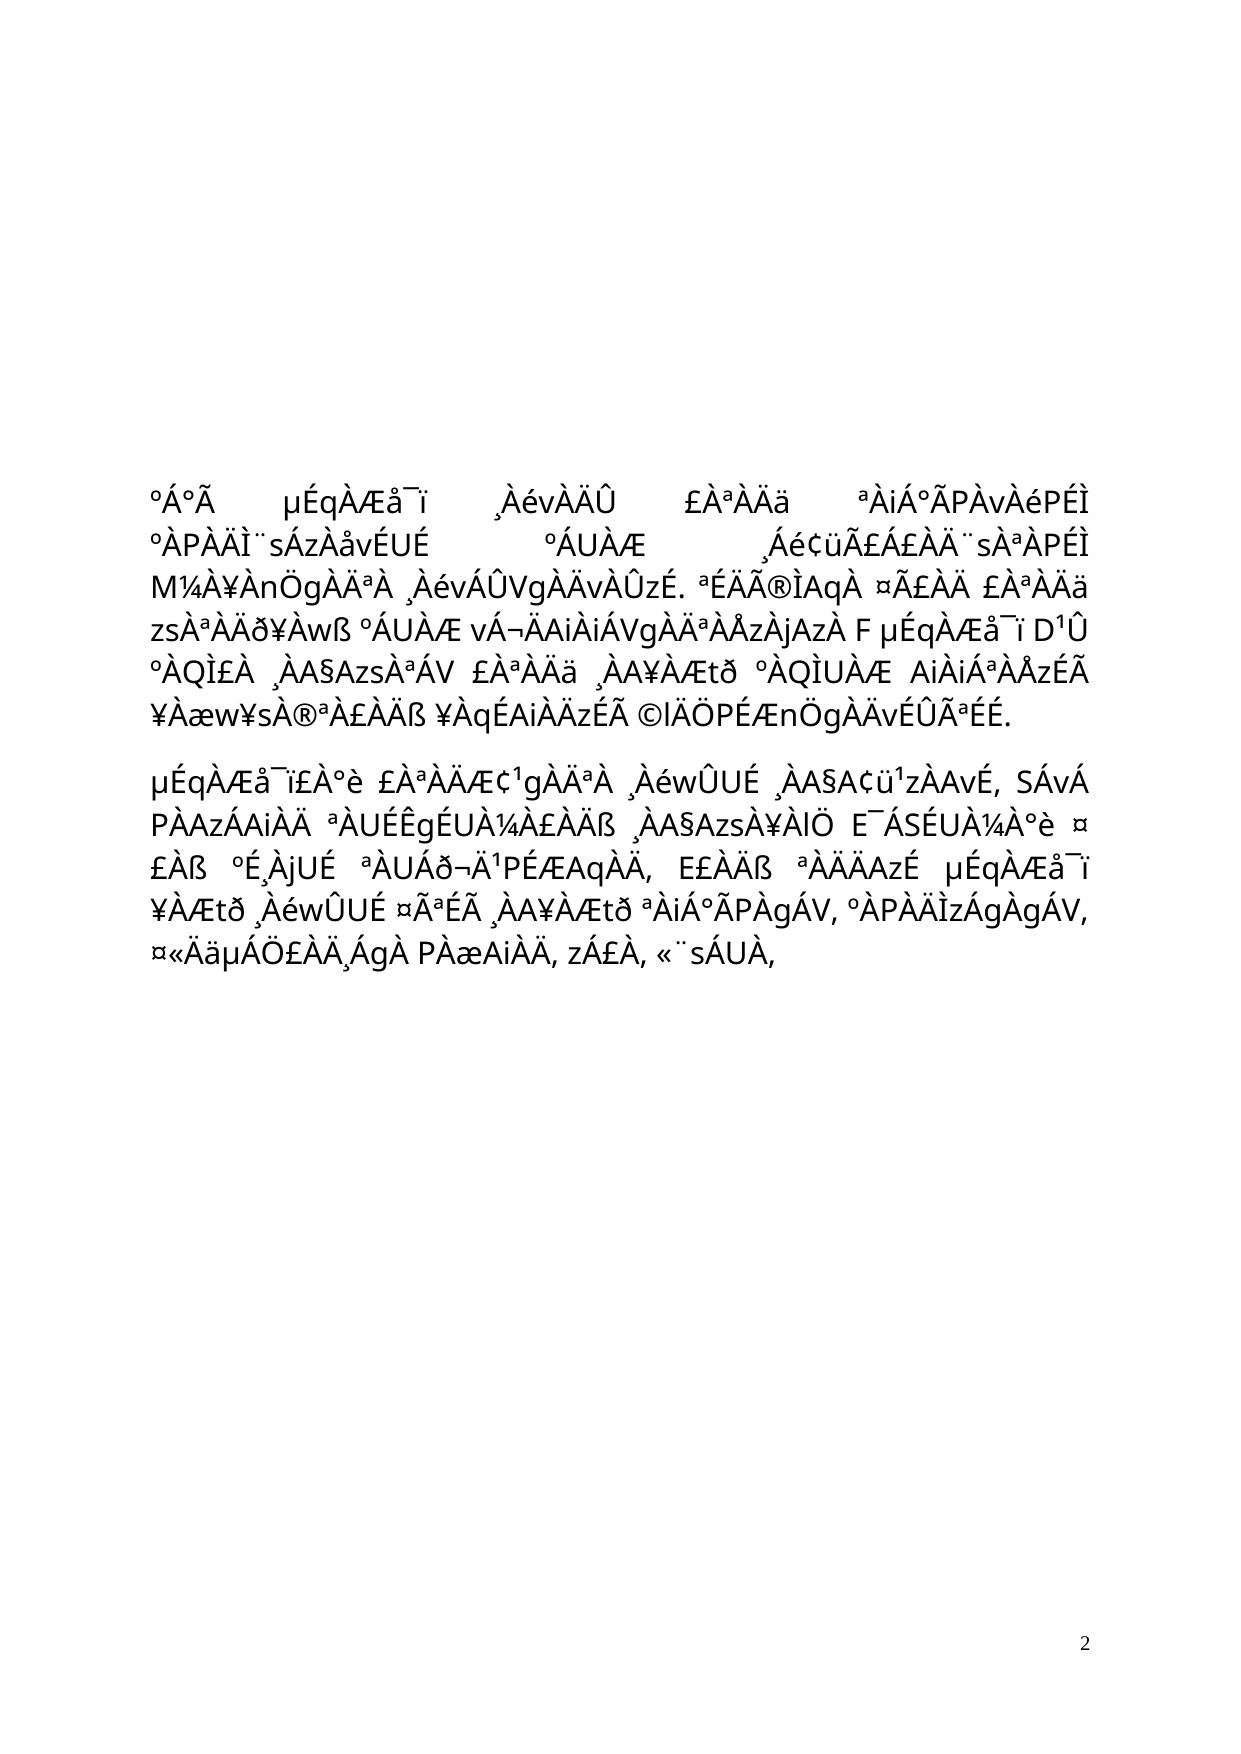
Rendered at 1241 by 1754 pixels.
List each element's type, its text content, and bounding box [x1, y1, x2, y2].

text µÉqÀÆå¯ï£À°è £ÀªÀÄÆ¢¹gÀÄªÀ ¸ÀéwÛUÉ ¸ÀA§A¢ü¹zÀAvÉ, SÁvÁ PÀAzÁAiÀÄ ªÀUÉÊgÉUÀ¼À£ÀÄß ¸ÀA§AzsÀ¥ÀlÖ E¯ÁSÉUÀ¼À°è ¤£Àß ºÉ¸ÀjUÉ ªÀUÁð¬Ä¹PÉÆAqÀÄ, E£ÀÄß ªÀÄÄAzÉ µÉqÀÆå¯ï ¥ÀÆtð ¸ÀéwÛUÉ ¤ÃªÉÃ ¸ÀA¥ÀÆtð ªÀiÁ°ÃPÀgÁV, ºÀPÀÄÌzÁgÀgÁV, ¤«ÄäµÁÖ£ÀÄ¸ÁgÀ PÀæAiÀÄ, zÁ£À, «¨sÁUÀ,¥ÀjªÀvÀð£ÉUÀ¼ÉA§ ªÀåªÀºÁgÀUÀ¼À°è ¸ÀA¥ÀÆtð ªÀiÁ°ÃPÀgÁV C£ÀÄ¨sÀ«¹PÉÆAqÀÄ ºÉÆÃUÀvÀPÀÌzÀÄÝ. ªÀÄvÀÄÛ CªÀÅUÀ¼À ªÉÄÃ¯É ¨sÁgÀvÀ ¸ÀPÁðgÀ/PÀ£ÁðlPÀ ¸ÀPÁðgÀ/¨sÁgÀwÃAiÀÄ fÃªÀ «ªÉÄ/UÀÈºÀ ¤ªÀiÁðt ºÀtPÁ¸ÀÄ ¸ÀA¸ÉÜ/gÁ¶ÖçÃPÀÈvÀ ¨ÁåAPÀÄUÀ¼ÀÄ ºÉZï.r.J¥sï.¹ E£ÁßªÀÅzÉÃ «wÛÃAiÀÄ ¸ÀA¸ÉÜAiÀiÁzÀgÀÄ ¸ÀPÁðgÀ¢AzÀ ªÀiÁ£ÀåvÉÃ ¥ÀqÉzÀAvÁVzÀ°è ¸ÀzÀj ¸ÀA¸ÉÜ¬ÄAzÀ ºÀtªÀ£ÀÄß ¸Á®ªÁV ¥ÀqÉAiÀÄ®Ä DzsÁgÀ ¥Àr¹ ¸Á® ¥ÀqÉAiÀÄ®Ä ªÀÄvÀÄÛ D¹ÛAiÀÄ£ÀÄß ¤ªÀÄä EµÁÖ£ÀÄ¸ÁgÀ PÀæAiÀÄ, zÁ£À, «¨sÁUÀ, ¥ÀjªÀvÀð£ÉUÀ¼ÉA§ ªÀåªÀºÁgÀUÀ¼À°è ¸ÀévÀAvÀægÁV ªÀåªÀºÀj¸À®Ä ªÀÄvÀÄÛ µÉqÀÆå¯ï ¸ÀéwÛ£À°è zÉÆgÉAiÀÄ§ºÀÄzÁzÀ ¤¢ü, ¤PÉëÃ¥À, d®, vÀgÀÄ, ¥ÁµÁuÁ¢ü, CµÀÖ¨sÉÆÃUÀ, vÉÃd, ¸ËªÀÄåAUÀ½UÀÆ ¸ÀºÁ ¤ÃªÉÃ ¨ÁzsÀå£ÁV, ¤ªÀÄä EµÁÖ£ÀÄ¸ÁgÀ PÀæAiÀÄ, zÁ£À, ¥ÀjªÀvÀð£ÉUÀ¼ÉA§ ªÀåªÀºÁgÀUÀ¼À°è ¸ÀévÀAvÀægÁV ªÀåªÀºÀj¹PÉÆAqÀÄ §gÀ®Ä ¨ÁzsÀå£ÁV, ¤£Àß EµÁÖ£ÀÄ¸ÁgÀ ¸ÀÄR¢AzÀ C£ÀÄ¨sÀ«¹PÉÆAqÀÄ ºÉÆÃUÀ®Ä ¤Ã£ÉÃ ¸ÀA¥ÀÆtð ºÀPÀÄÌ¼ÀîªÀ¼ÁVgÀÄwÛÃAiÀÄ. [150, 761, 1090, 973]
text ºÁ°Ã µÉqÀÆå¯ï ¸ÀévÀÄÛ £ÀªÀÄä ªÀiÁ°ÃPÀvÀéPÉÌ ºÀPÀÄÌ¨sÁzÀåvÉUÉ ºÁUÀÆ ¸Áé¢üÃ£Á£ÀÄ¨sÀªÀPÉÌ M¼À¥ÀnÖgÀÄªÀ ¸ÀévÁÛVgÀÄvÀÛzÉ. ªÉÄÃ®ÌAqÀ ¤Ã£ÀÄ £ÀªÀÄä zsÀªÀÄð¥Àwß ºÁUÀÆ vÁ¬ÄAiÀiÁVgÀÄªÀÅzÀjAzÀ F µÉqÀÆå¯ï D¹Û ºÀQÌ£À ¸ÀA§AzsÀªÁV £ÀªÀÄä ¸ÀA¥ÀÆtð ºÀQÌUÀÆ AiÀiÁªÀÅzÉÃ ¥Àæw¥sÀ®ªÀ£ÀÄß ¥ÀqÉAiÀÄzÉÃ ©lÄÖPÉÆnÖgÀÄvÉÛÃªÉÉ. [150, 480, 1090, 736]
